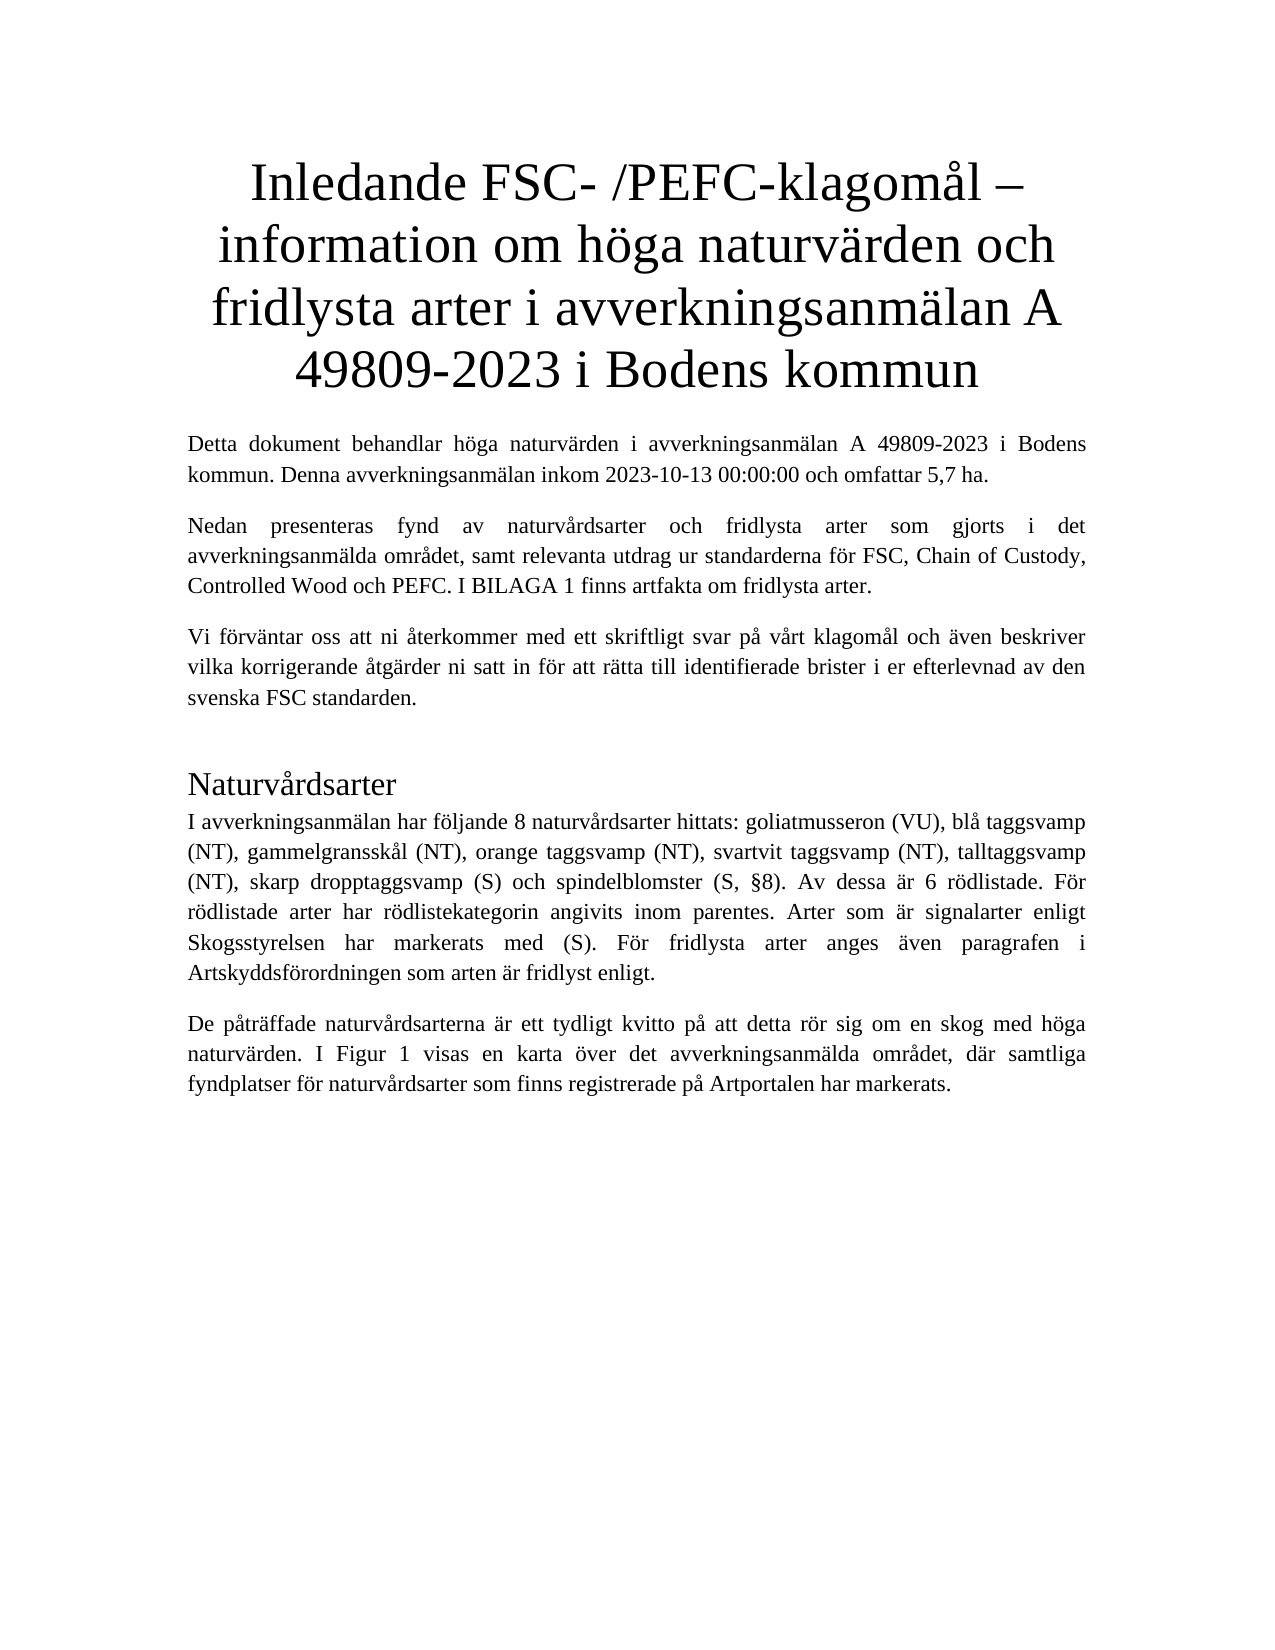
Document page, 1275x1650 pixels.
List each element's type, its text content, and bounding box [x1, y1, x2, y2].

title Inledande FSC- /PEFC-klagomål – information om höga naturvärden och fridlysta arter i avverkningsanmälan A 49809-2023 i Bodens kommun [187, 150, 1087, 399]
text Detta dokument behandlar höga naturvärden i avverkningsanmälan A 49809-2023 i Bodens kommun. Denna avverkningsanmälan inkom 2023-10-13 00:00:00 och omfattar 5,7 ha. [187, 430, 1087, 487]
text I avverkningsanmälan har följande 8 naturvårdsarter hittats: goliatmusseron (VU), blå taggsvamp (NT), gammelgransskål (NT), orange taggsvamp (NT), svartvit taggsvamp (NT), talltaggsvamp (NT), skarp dropptaggsvamp (S) och spindelblomster (S, §8). Av dessa är 6 rödlistade. För rödlistade arter har rödlistekategorin angivits inom parentes. Arter som är signalarter enligt Skogsstyrelsen har markerats med (S). För fridlysta arter anges även paragrafen i Artskyddsförordningen som arten är fridlyst enligt. [187, 808, 1087, 985]
text Vi förväntar oss att ni återkommer med ett skriftligt svar på vårt klagomål och även beskriver vilka korrigerande åtgärder ni satt in för att rätta till identifierade brister i er efterlevnad av den svenska FSC standarden. [187, 623, 1087, 710]
subtitle Naturvårdsarter [187, 764, 1087, 802]
text De påträffade naturvårdsarterna är ett tydligt kvitto på att detta rör sig om en skog med höga naturvärden. I Figur 1 visas en karta över det avverkningsanmälda området, där samtliga fyndplatser för naturvårdsarter som finns registrerade på Artportalen har markerats. [187, 1010, 1087, 1097]
text Nedan presenteras fynd av naturvårdsarter och fridlysta arter som gjorts i det avverkningsanmälda området, samt relevanta utdrag ur standarderna för FSC, Chain of Custody, Controlled Wood och PEFC. I BILAGA 1 finns artfakta om fridlysta arter. [187, 512, 1087, 598]
